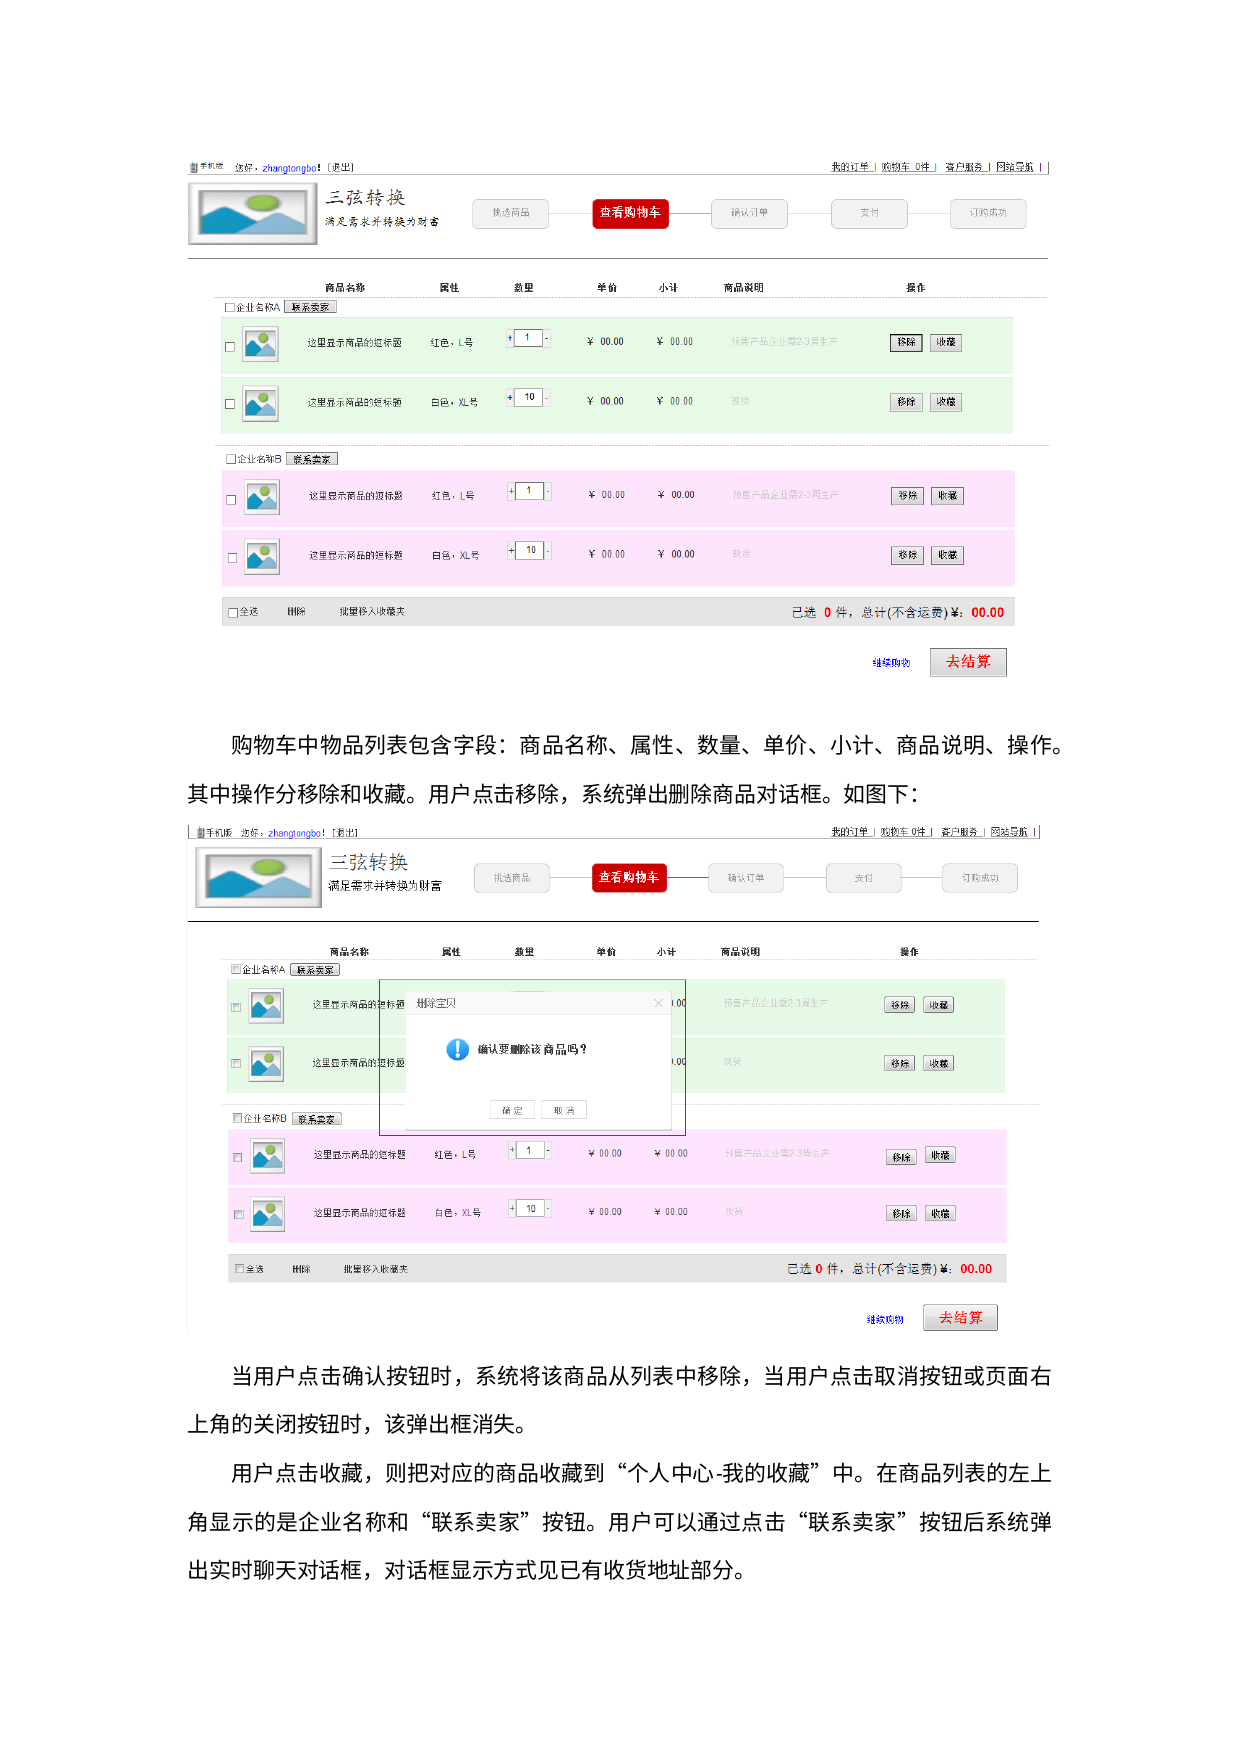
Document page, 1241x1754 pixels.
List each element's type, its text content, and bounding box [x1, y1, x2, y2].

picture [187, 825, 1053, 1334]
text 当用户点击确认按钮时，系统将该商品从列表中移除，当用户点击取消按钮或页面右上角的关闭按钮时，该弹出框消失。 [187, 1358, 1053, 1439]
text 用户点击收藏，则把对应的商品收藏到“个人中心-我的收藏”中。在商品列表的左上角显示的是企业名称和“联系卖家”按钮。用户可以通过点击“联系卖家”按钮后系统弹出实时聊天对话框，对话框显示方式见已有收货地址部分。 [187, 1455, 1053, 1585]
text 购物车中物品列表包含字段：商品名称、属性、数量、单价、小计、商品说明、操作。其中操作分移除和收藏。用户点击移除，系统弹出删除商品对话框。如图下： [187, 728, 1053, 809]
picture [187, 162, 1053, 684]
